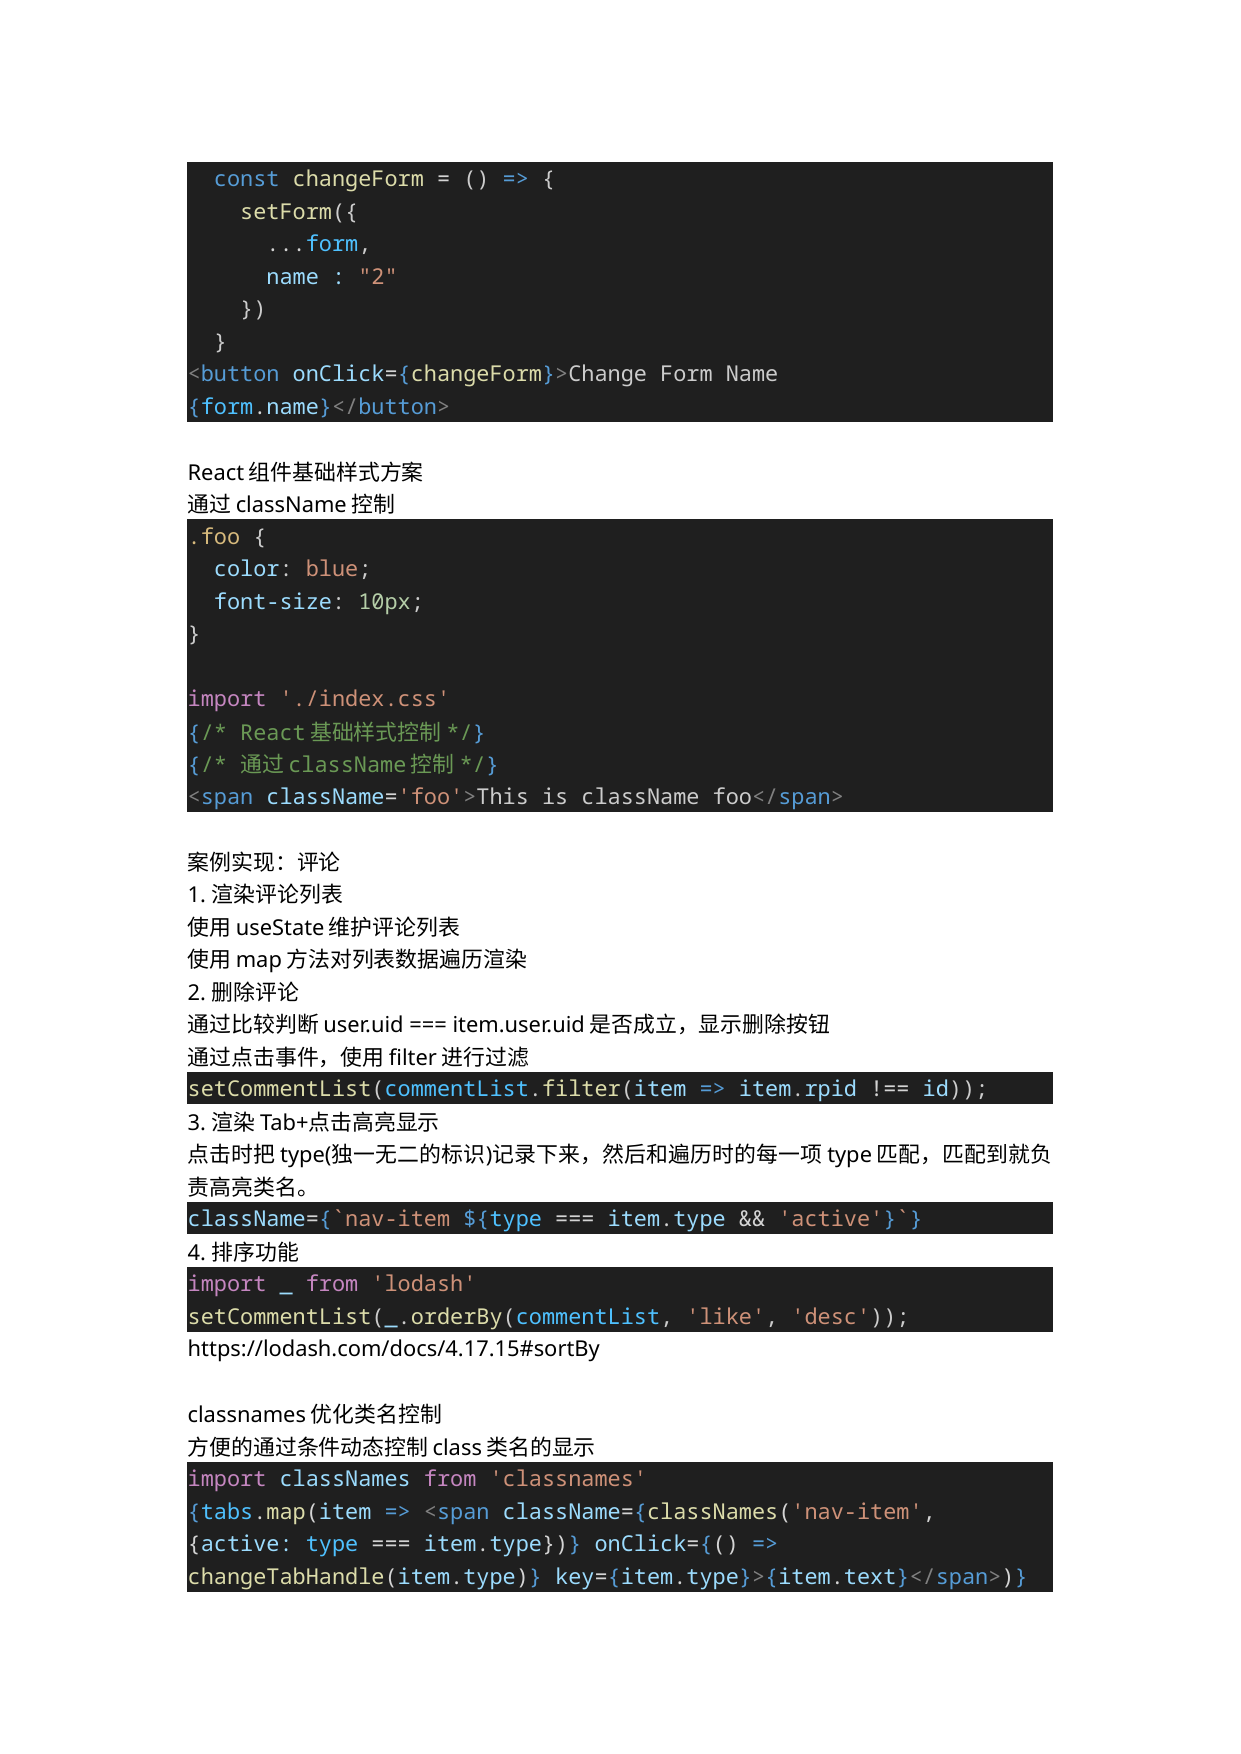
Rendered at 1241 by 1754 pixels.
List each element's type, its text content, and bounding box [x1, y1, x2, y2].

text https://lodash.com/docs/4.17.15#sortBy [187, 1332, 1053, 1364]
text } [187, 617, 1053, 649]
text setForm({ [187, 194, 1053, 227]
text import classNames from 'classnames' [187, 1462, 1053, 1494]
text className={`nav-item ${type === item.type && 'active'}`} [187, 1202, 1053, 1234]
text 通过比较判断user.uid === item.user.uid是否成立，显示删除按钮 [187, 1007, 1053, 1039]
text {tabs.map(item => <span className={classNames('nav-item', {active: type === item.type})} onClick={() => changeTabHandle(item.type)} key={item.type}>{item.text}</span>)} [187, 1494, 1053, 1592]
text 点击时把type(独一无二的标识)记录下来，然后和遍历时的每一项type匹配，匹配到就负责高亮类名。 [187, 1137, 1053, 1202]
text ...form, [187, 227, 1053, 259]
text 3. 渲染Tab+点击高亮显示 [187, 1104, 1053, 1137]
text 2. 删除评论 [187, 974, 1053, 1007]
text 4. 排序功能 [187, 1234, 1053, 1267]
text font-size: 10px; [187, 584, 1053, 617]
text setCommentList(commentList.filter(item => item.rpid !== id)); [187, 1072, 1053, 1104]
text color: blue; [187, 552, 1053, 584]
text {/* React基础样式控制 */} [187, 714, 1053, 747]
text import _ from 'lodash' [187, 1267, 1053, 1299]
text .foo { [187, 519, 1053, 552]
text 1. 渲染评论列表 [187, 877, 1053, 909]
text 通过className控制 [187, 487, 1053, 519]
text 方便的通过条件动态控制class类名的显示 [187, 1429, 1053, 1462]
text 使用map方法对列表数据遍历渲染 [187, 942, 1053, 974]
text const changeForm = () => { [187, 162, 1053, 194]
text name : "2" [187, 259, 1053, 292]
text classnames优化类名控制 [187, 1397, 1053, 1429]
text React组件基础样式方案 [187, 454, 1053, 487]
text 案例实现：评论 [187, 844, 1053, 877]
text 通过点击事件，使用filter进行过滤 [187, 1039, 1053, 1072]
text setCommentList(_.orderBy(commentList, 'like', 'desc')); [187, 1299, 1053, 1332]
text 使用useState维护评论列表 [187, 909, 1053, 942]
text import './index.css' [187, 682, 1053, 714]
text {/* 通过className控制 */} [187, 747, 1053, 779]
text <button onClick={changeForm}>Change Form Name {form.name}</button> [187, 357, 1053, 422]
text } [187, 324, 1053, 357]
text }) [187, 292, 1053, 324]
text <span className='foo'>This is className foo</span> [187, 779, 1053, 812]
